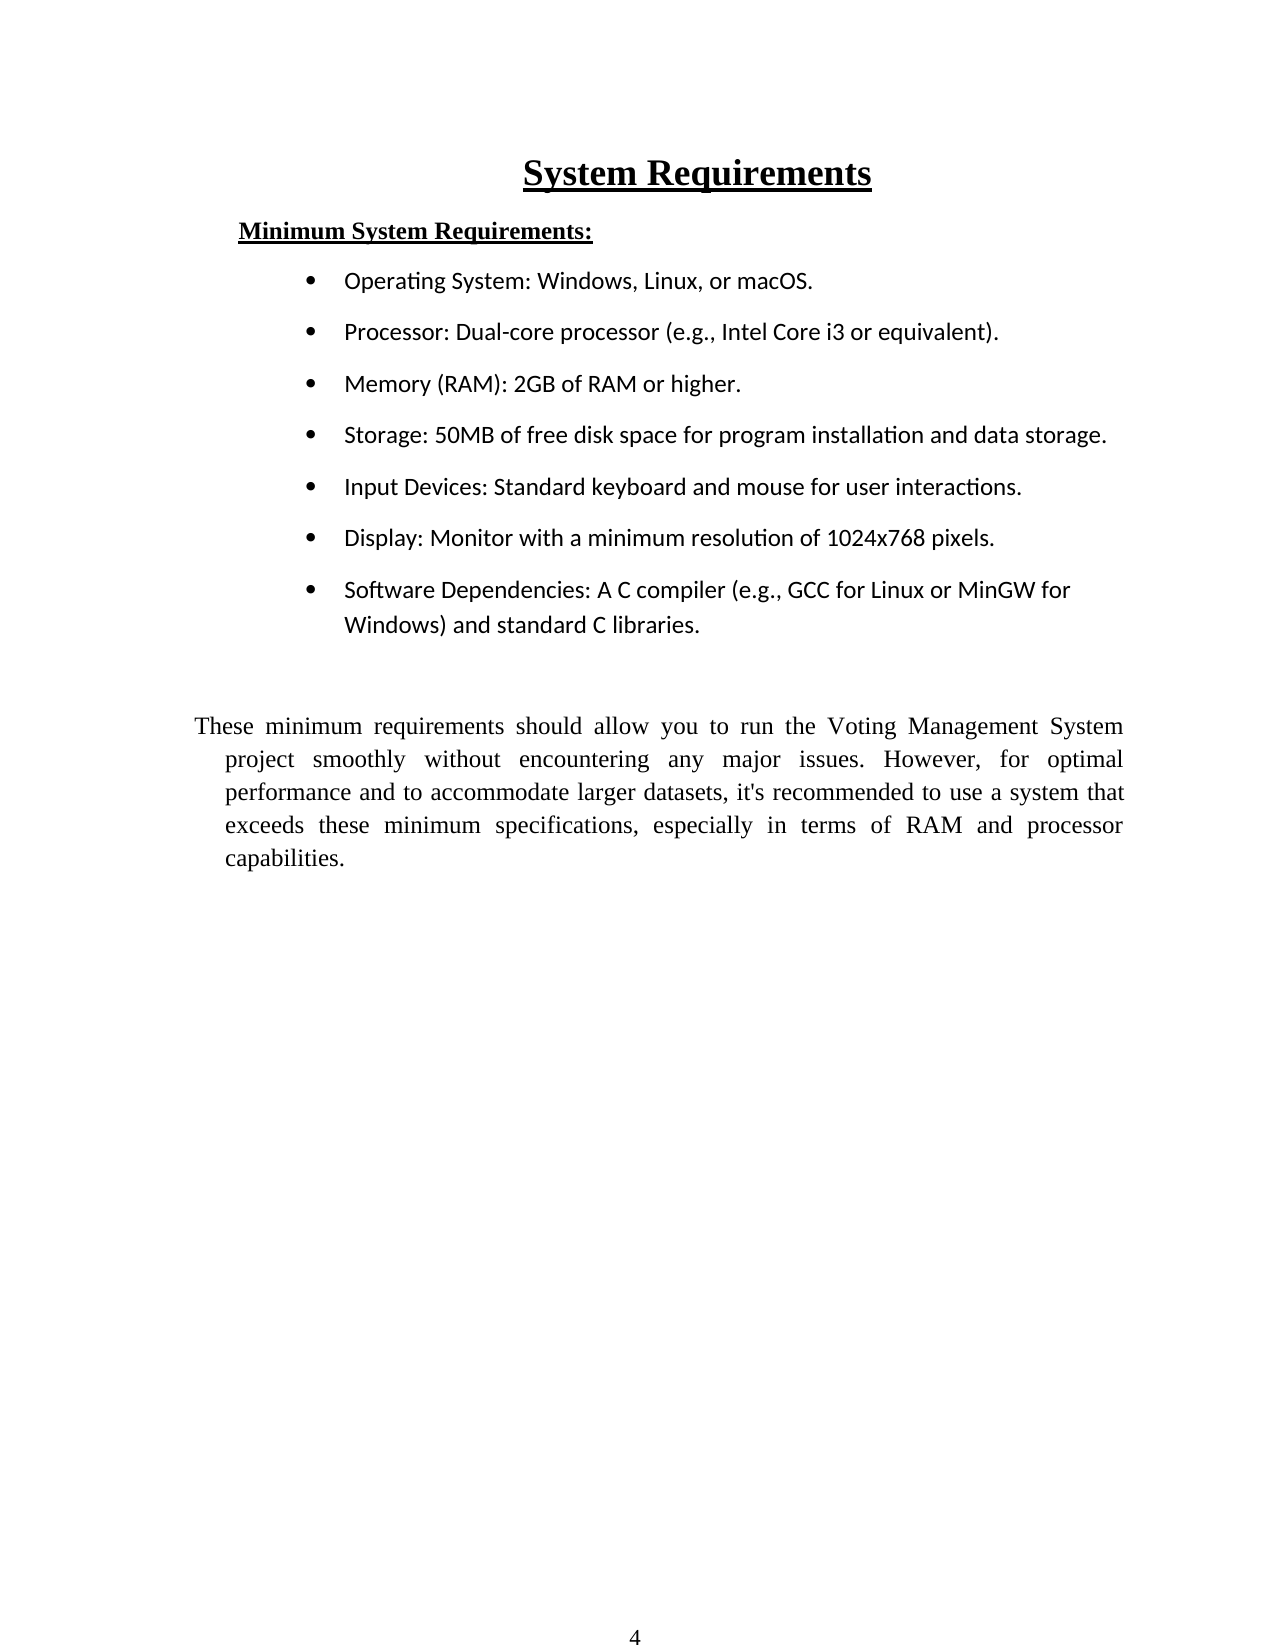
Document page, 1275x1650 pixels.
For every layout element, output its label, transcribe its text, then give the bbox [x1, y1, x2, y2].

list Storage: 50MB of free disk space for program installation and data storage. [306, 419, 1223, 450]
subtitle System Requirements [317, 151, 1077, 194]
text Minimum System Requirements: [238, 216, 1223, 245]
list Display: Monitor with a minimum resolution of 1024x768 pixels. [306, 523, 1223, 553]
list Memory (RAM): 2GB of RAM or higher. [306, 368, 1223, 399]
list Input Devices: Standard keyboard and mouse for user interactions. [306, 471, 1223, 502]
list Processor: Dual-core processor (e.g., Intel Core i3 or equivalent). [306, 317, 1223, 347]
list Software Dependencies: A C compiler (e.g., GCC for Linux or MinGW for Windows) and standard C libraries. [306, 574, 1097, 640]
text These minimum requirements should allow you to run the Voting Management System project smoothly without encountering any major issues. However, for optimal performance and to accommodate larger datasets, it's recommended to use a system that exceeds these minimum specifications, especially in terms of RAM and processor capabilities. [194, 711, 1124, 872]
list Operating System: Windows, Linux, or macOS. [306, 265, 1223, 296]
